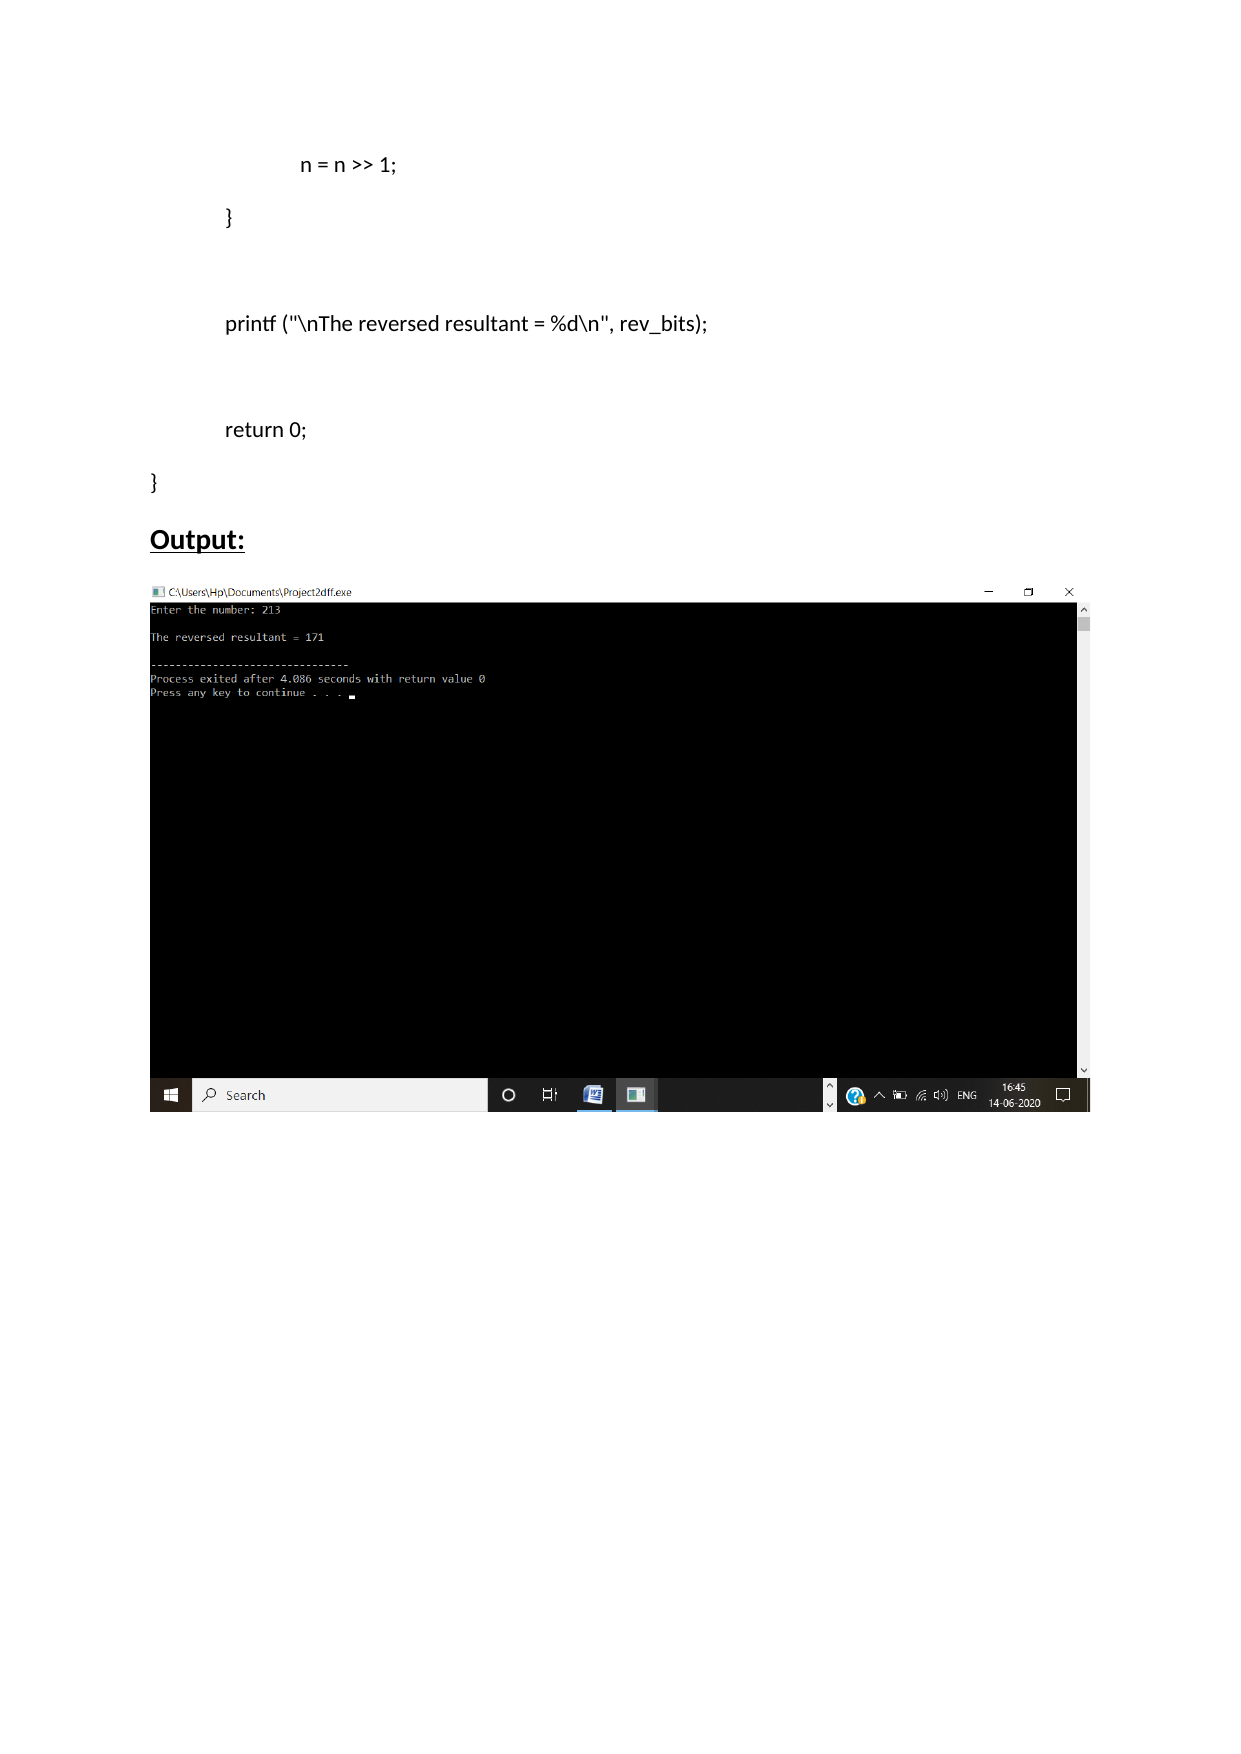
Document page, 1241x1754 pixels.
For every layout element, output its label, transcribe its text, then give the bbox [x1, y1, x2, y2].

text printf ("\nThe reversed resultant = %d\n", rev_bits); [150, 309, 1090, 337]
text } [150, 203, 1090, 231]
text Output: [150, 521, 1090, 557]
text return 0; [150, 415, 1090, 443]
text } [150, 468, 1090, 496]
picture [150, 582, 1091, 1112]
text n = n >> 1; [150, 150, 1090, 178]
